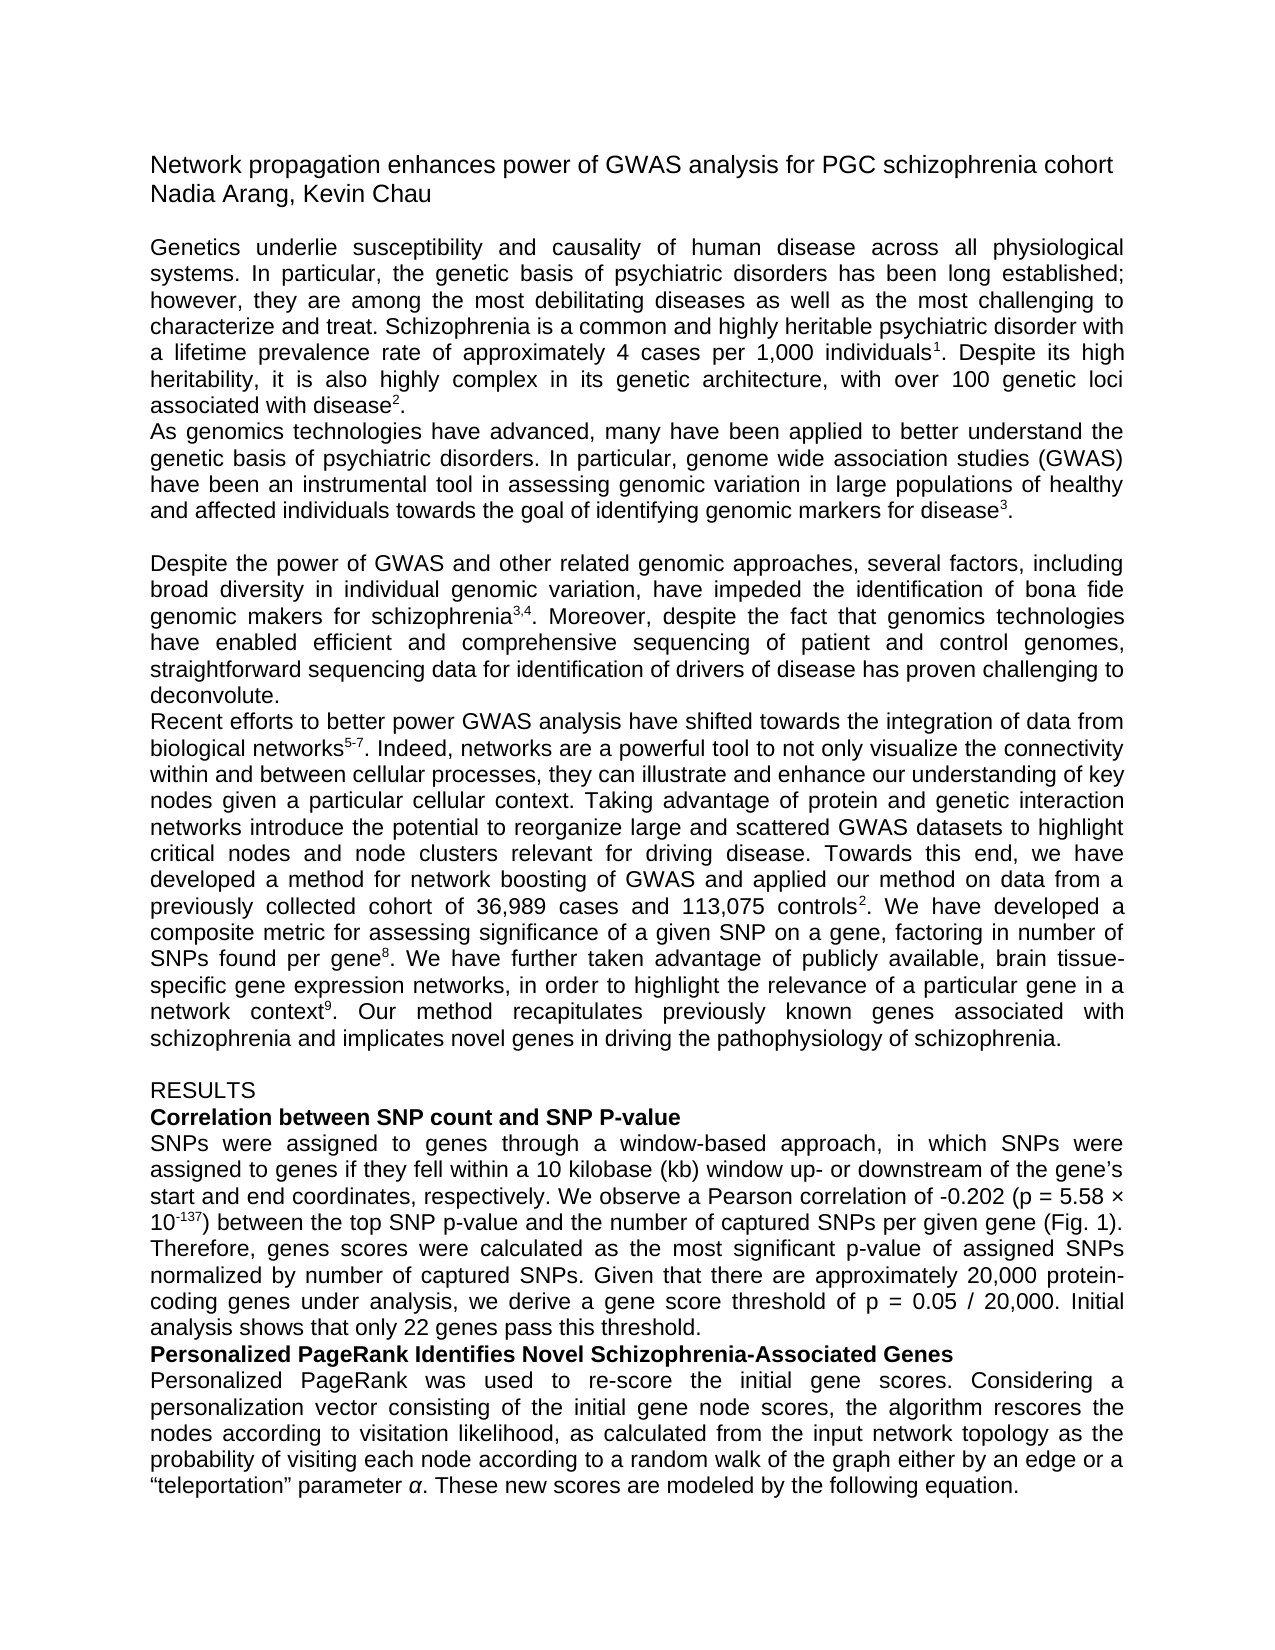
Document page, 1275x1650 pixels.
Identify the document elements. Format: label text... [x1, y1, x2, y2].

text Personalized PageRank Identifies Novel Schizophrenia-Associated Genes [150, 1341, 1125, 1367]
text Recent efforts to better power GWAS analysis have shifted towards the integration of data from biological networks5-7. Indeed, networks are a powerful tool to not only visualize the connectivity within and between cellular processes, they can illustrate and enhance our understanding of key nodes given a particular cellular context. Taking advantage of protein and genetic interaction networks introduce the potential to reorganize large and scattered GWAS datasets to highlight critical nodes and node clusters relevant for driving disease. Towards this end, we have developed a method for network boosting of GWAS and applied our method on data from a previously collected cohort of 36,989 cases and 113,075 controls2. We have developed a composite metric for assessing significance of a given SNP on a gene, factoring in number of SNPs found per gene8. We have further taken advantage of publicly available, brain tissue-specific gene expression networks, in order to highlight the relevance of a particular gene in a network context9. Our method recapitulates previously known genes associated with schizophrenia and implicates novel genes in driving the pathophysiology of schizophrenia. [150, 708, 1125, 1051]
text Network propagation enhances power of GWAS analysis for PGC schizophrenia cohort [150, 150, 1125, 179]
text SNPs were assigned to genes through a window-based approach, in which SNPs were assigned to genes if they fell within a 10 kilobase (kb) window up- or downstream of the gene’s start and end coordinates, respectively. We observe a Pearson correlation of -0.202 (p = 5.58 × 10-137) between the top SNP p-value and the number of captured SNPs per given gene (Fig. 1). Therefore, genes scores were calculated as the most significant p-value of assigned SNPs normalized by number of captured SNPs. Given that there are approximately 20,000 protein-coding genes under analysis, we derive a gene score threshold of p = 0.05 / 20,000. Initial analysis shows that only 22 genes pass this threshold. [150, 1130, 1125, 1341]
text Despite the power of GWAS and other related genomic approaches, several factors, including broad diversity in individual genomic variation, have impeded the identification of bona fide genomic makers for schizophrenia3,4. Moreover, despite the fact that genomics technologies have enabled efficient and comprehensive sequencing of patient and control genomes, straightforward sequencing data for identification of drivers of disease has proven challenging to deconvolute. [150, 550, 1125, 708]
text Genetics underlie susceptibility and causality of human disease across all physiological systems. In particular, the genetic basis of psychiatric disorders has been long established; however, they are among the most debilitating diseases as well as the most challenging to characterize and treat. Schizophrenia is a common and highly heritable psychiatric disorder with a lifetime prevalence rate of approximately 4 cases per 1,000 individuals1. Despite its high heritability, it is also highly complex in its genetic architecture, with over 100 genetic loci associated with disease2. [150, 234, 1125, 418]
text As genomics technologies have advanced, many have been applied to better understand the genetic basis of psychiatric disorders. In particular, genome wide association studies (GWAS) have been an instrumental tool in assessing genomic variation in large populations of healthy and affected individuals towards the goal of identifying genomic markers for disease3. [150, 418, 1125, 524]
text Nadia Arang, Kevin Chau [150, 179, 1125, 207]
text Personalized PageRank was used to re-score the initial gene scores. Considering a personalization vector consisting of the initial gene node scores, the algorithm rescores the nodes according to visitation likelihood, as calculated from the input network topology as the probability of visiting each node according to a random walk of the graph either by an edge or a “teleportation” parameter α. These new scores are modeled by the following equation. [150, 1367, 1125, 1499]
text RESULTS [150, 1077, 1125, 1103]
text Correlation between SNP count and SNP P-value [150, 1103, 1125, 1130]
